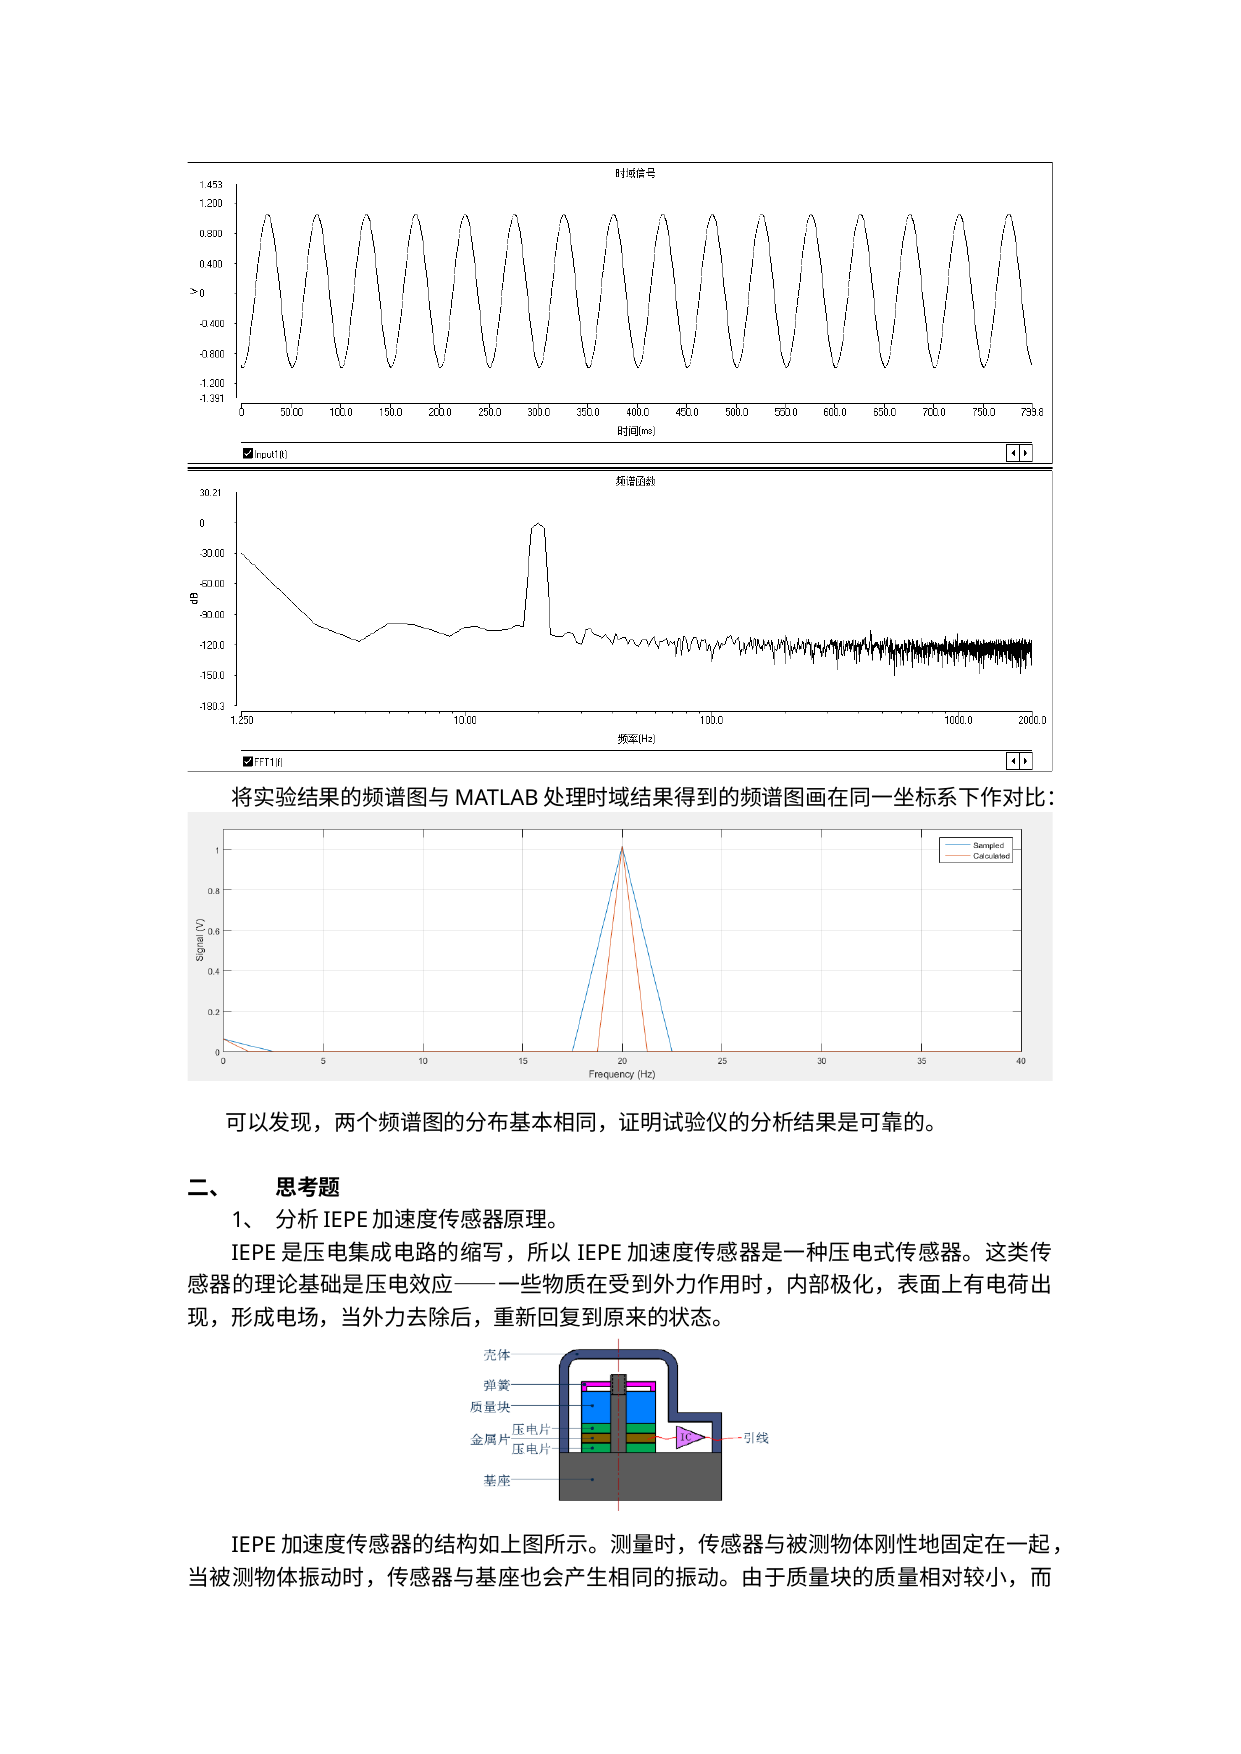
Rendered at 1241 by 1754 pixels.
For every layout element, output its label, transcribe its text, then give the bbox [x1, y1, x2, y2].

list 思考题 [187, 1169, 1053, 1202]
text 可以发现，两个频谱图的分布基本相同，证明试验仪的分析结果是可靠的。 [187, 1104, 1053, 1137]
text 将实验结果的频谱图与MATLAB处理时域结果得到的频谱图画在同一坐标系下作对比： [187, 779, 1053, 812]
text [187, 1527, 1053, 1592]
text IEPE是压电集成电路的缩写，所以IEPE加速度传感器是一种压电式传感器。这类传感器的理论基础是压电效应——一些物质在受到外力作用时，内部极化，表面上有电荷出现，形成电场，当外力去除后，重新回复到原来的状态。 [187, 1234, 1053, 1332]
picture [187, 812, 1053, 1081]
picture [463, 1332, 778, 1523]
text 1、 分析IEPE加速度传感器原理。 [187, 1202, 1053, 1234]
